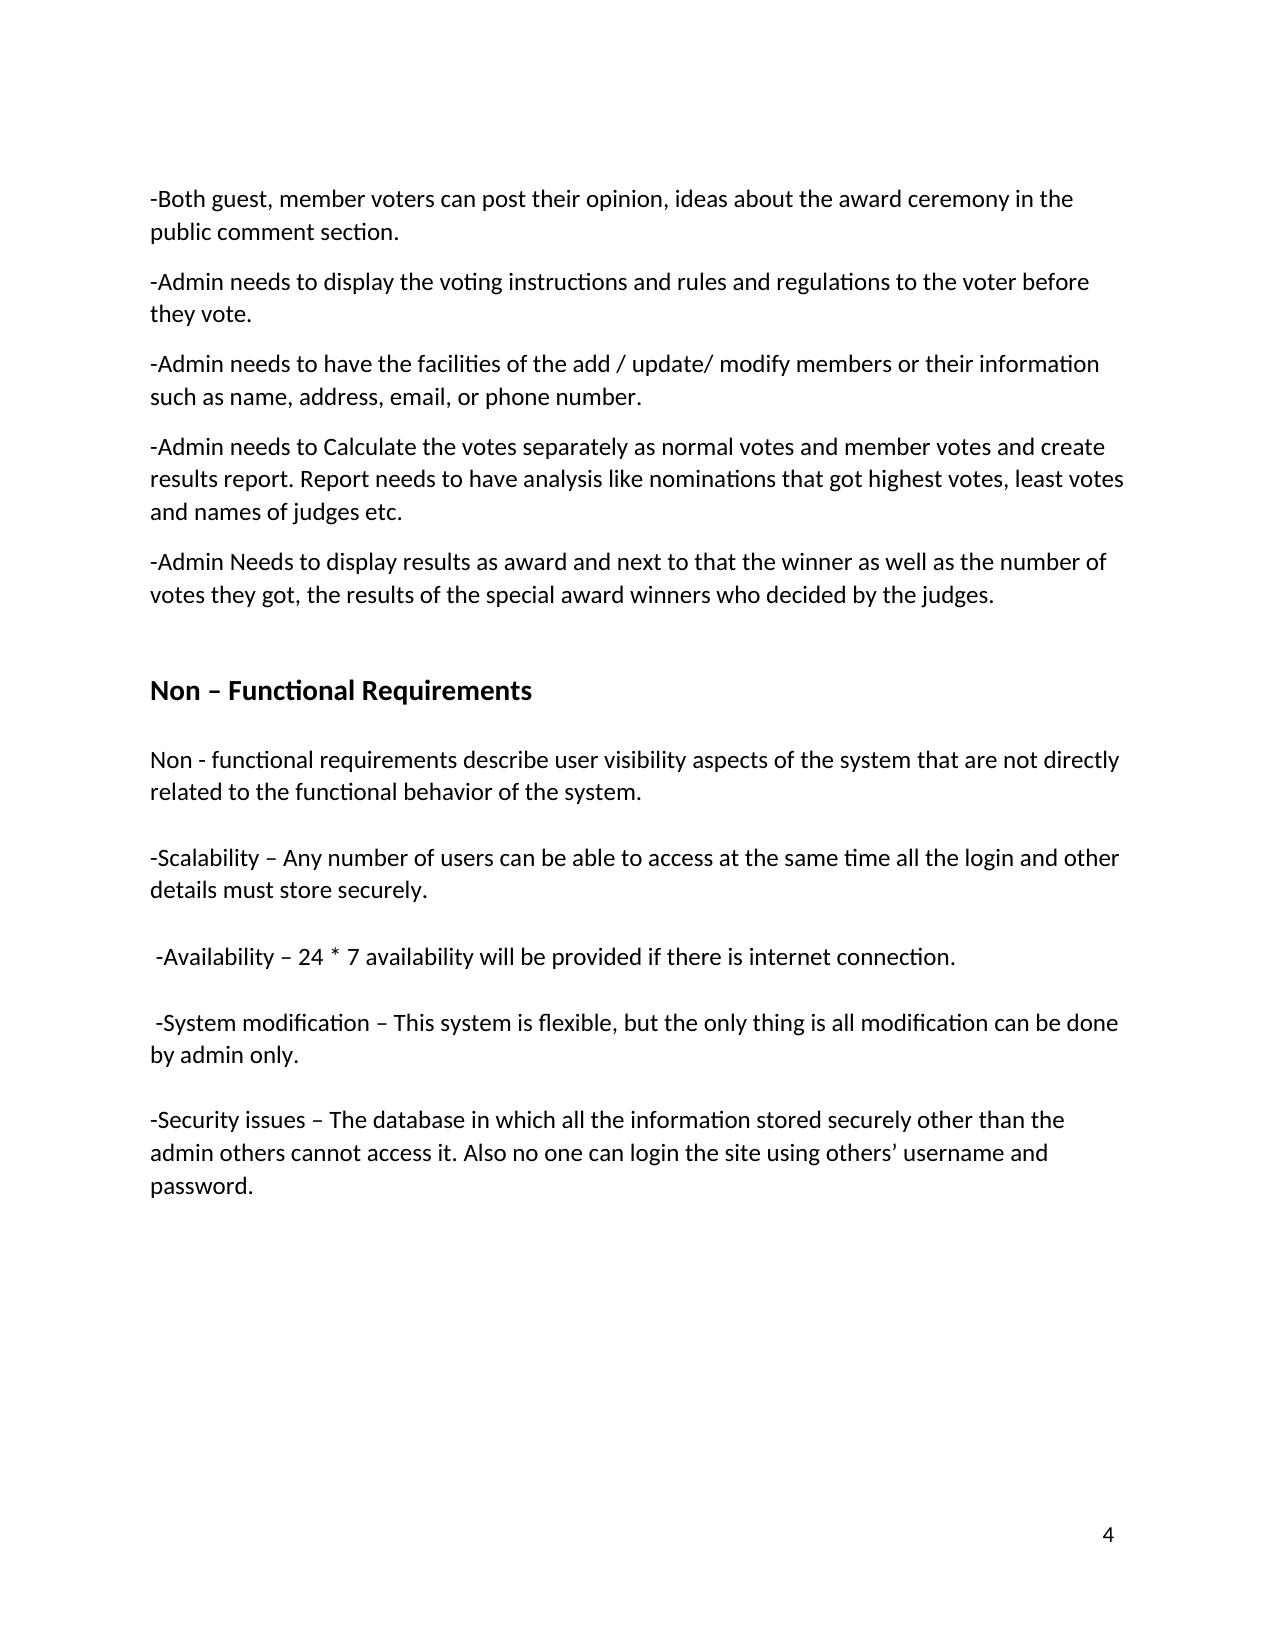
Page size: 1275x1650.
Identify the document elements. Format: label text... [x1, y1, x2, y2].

text Non – Functional Requirements [150, 672, 1260, 708]
text -System modification – This system is flexible, but the only thing is all modification can be done by admin only. [150, 1007, 1127, 1069]
text Non - functional requirements describe user visibility aspects of the system that are not directly related to the functional behavior of the system. [150, 744, 1127, 807]
text -Admin needs to Calculate the votes separately as normal votes and member votes and create results report. Report needs to have analysis like nominations that got highest votes, least votes and names of judges etc. [150, 431, 1127, 527]
text -Admin needs to display the voting instructions and rules and regulations to the voter before they vote. [150, 266, 1113, 329]
text -Admin Needs to display results as award and next to that the winner as well as the number of votes they got, the results of the special award winners who decided by the judges. [150, 546, 1113, 609]
text -Availability – 24 * 7 availability will be provided if there is internet connection. [156, 941, 1260, 971]
text -Security issues – The database in which all the information stored securely other than the admin others cannot access it. Also no one can login the site using others’ username and password. [150, 1104, 1113, 1201]
text -Both guest, member voters can post their opinion, ideas about the award ceremony in the public comment section. [150, 183, 1113, 247]
text -Scalability – Any number of users can be able to access at the same time all the login and other details must store securely. [150, 842, 1127, 905]
text -Admin needs to have the facilities of the add / update/ modify members or their information such as name, address, email, or phone number. [150, 348, 1113, 412]
